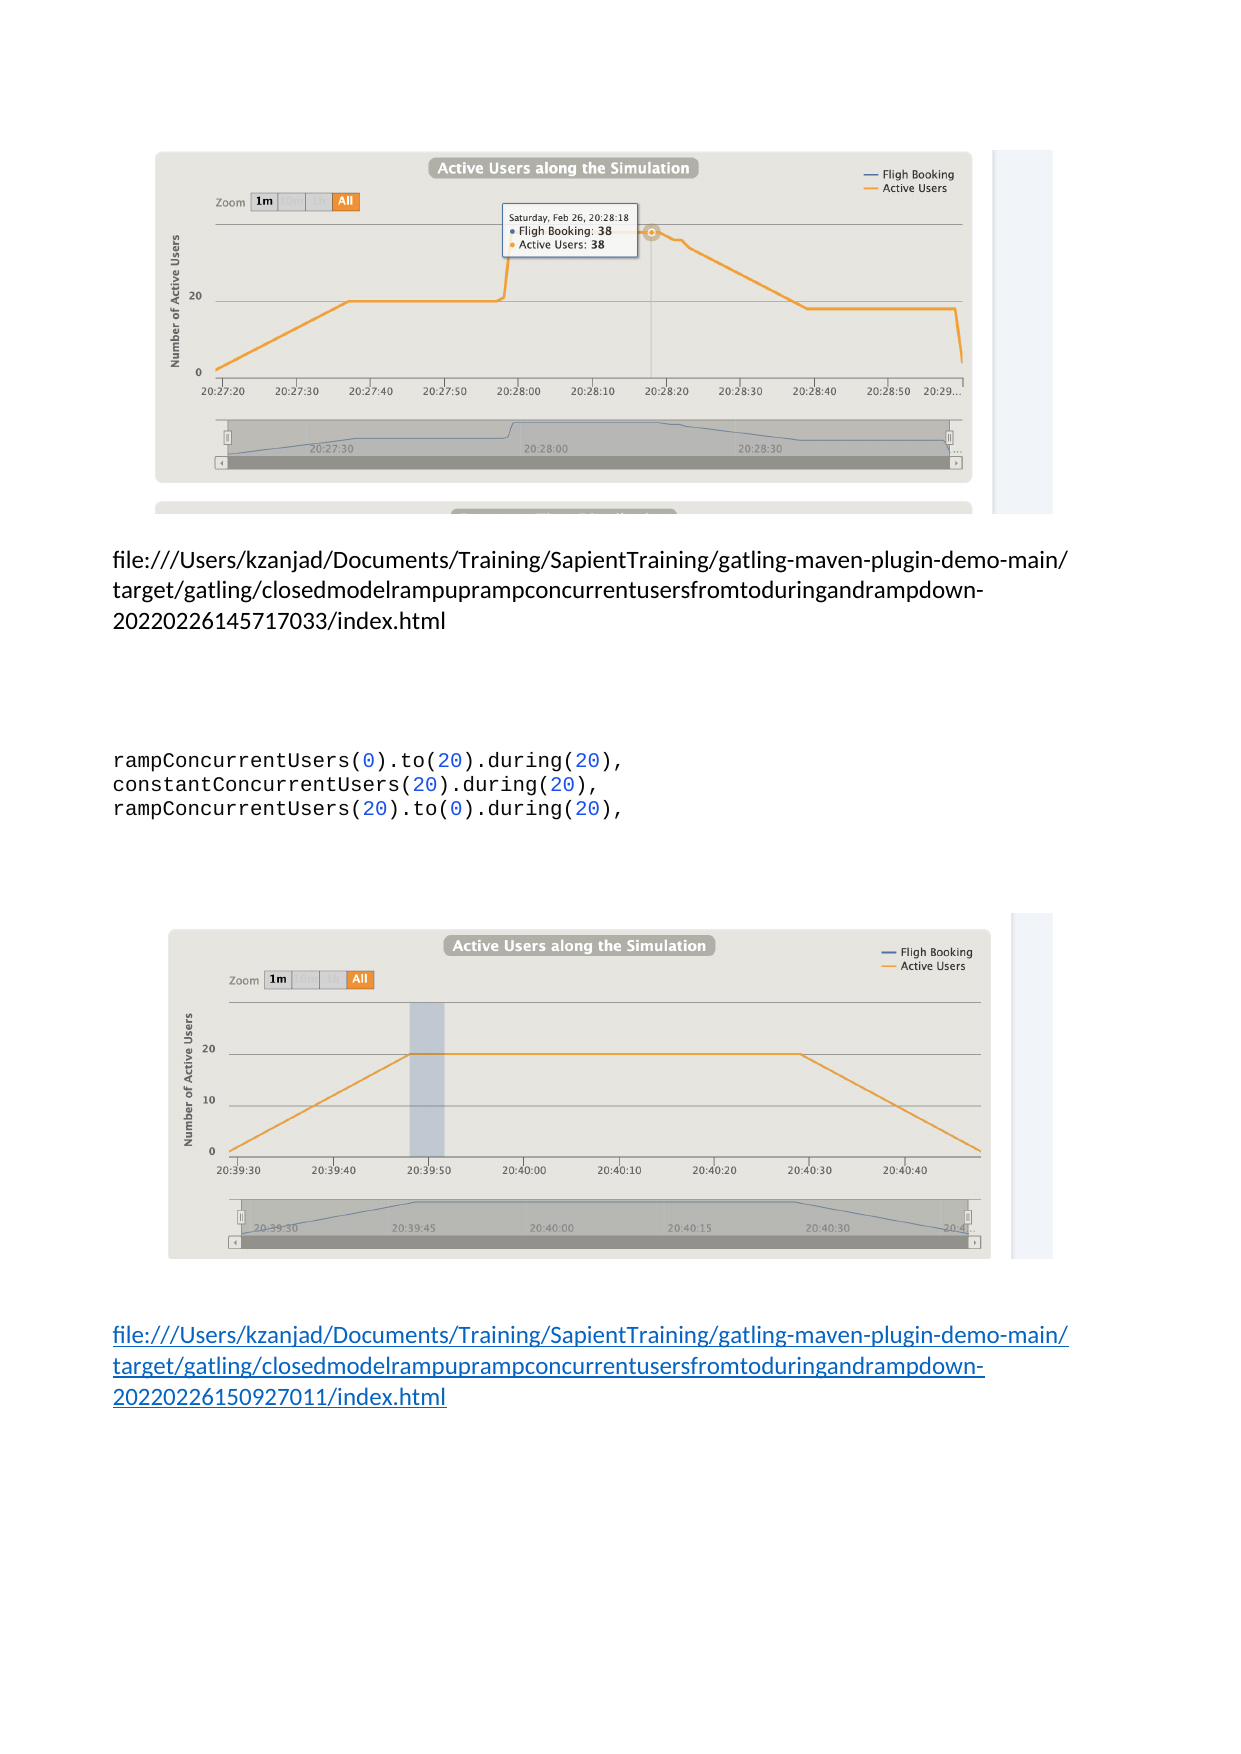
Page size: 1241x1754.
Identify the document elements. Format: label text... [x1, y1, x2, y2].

picture [112, 150, 1053, 514]
text rampConcurrentUsers(0).to(20).during(20), constantConcurrentUsers(20).during(20), rampConcurrentUsers(20).to(0).during(20), [112, 727, 1128, 821]
picture [112, 913, 1053, 1259]
text file:///Users/kzanjad/Documents/Training/SapientTraining/gatling-maven-plugin-demo-main/target/gatling/closedmodelrampuprampconcurrentusersfromtoduringandrampdown-20220226145717033/index.html [112, 544, 1128, 635]
text file:///Users/kzanjad/Documents/Training/SapientTraining/gatling-maven-plugin-demo-main/target/gatling/closedmodelrampuprampconcurrentusersfromtoduringandrampdown-20220226150927011/index.html [112, 1320, 1128, 1411]
